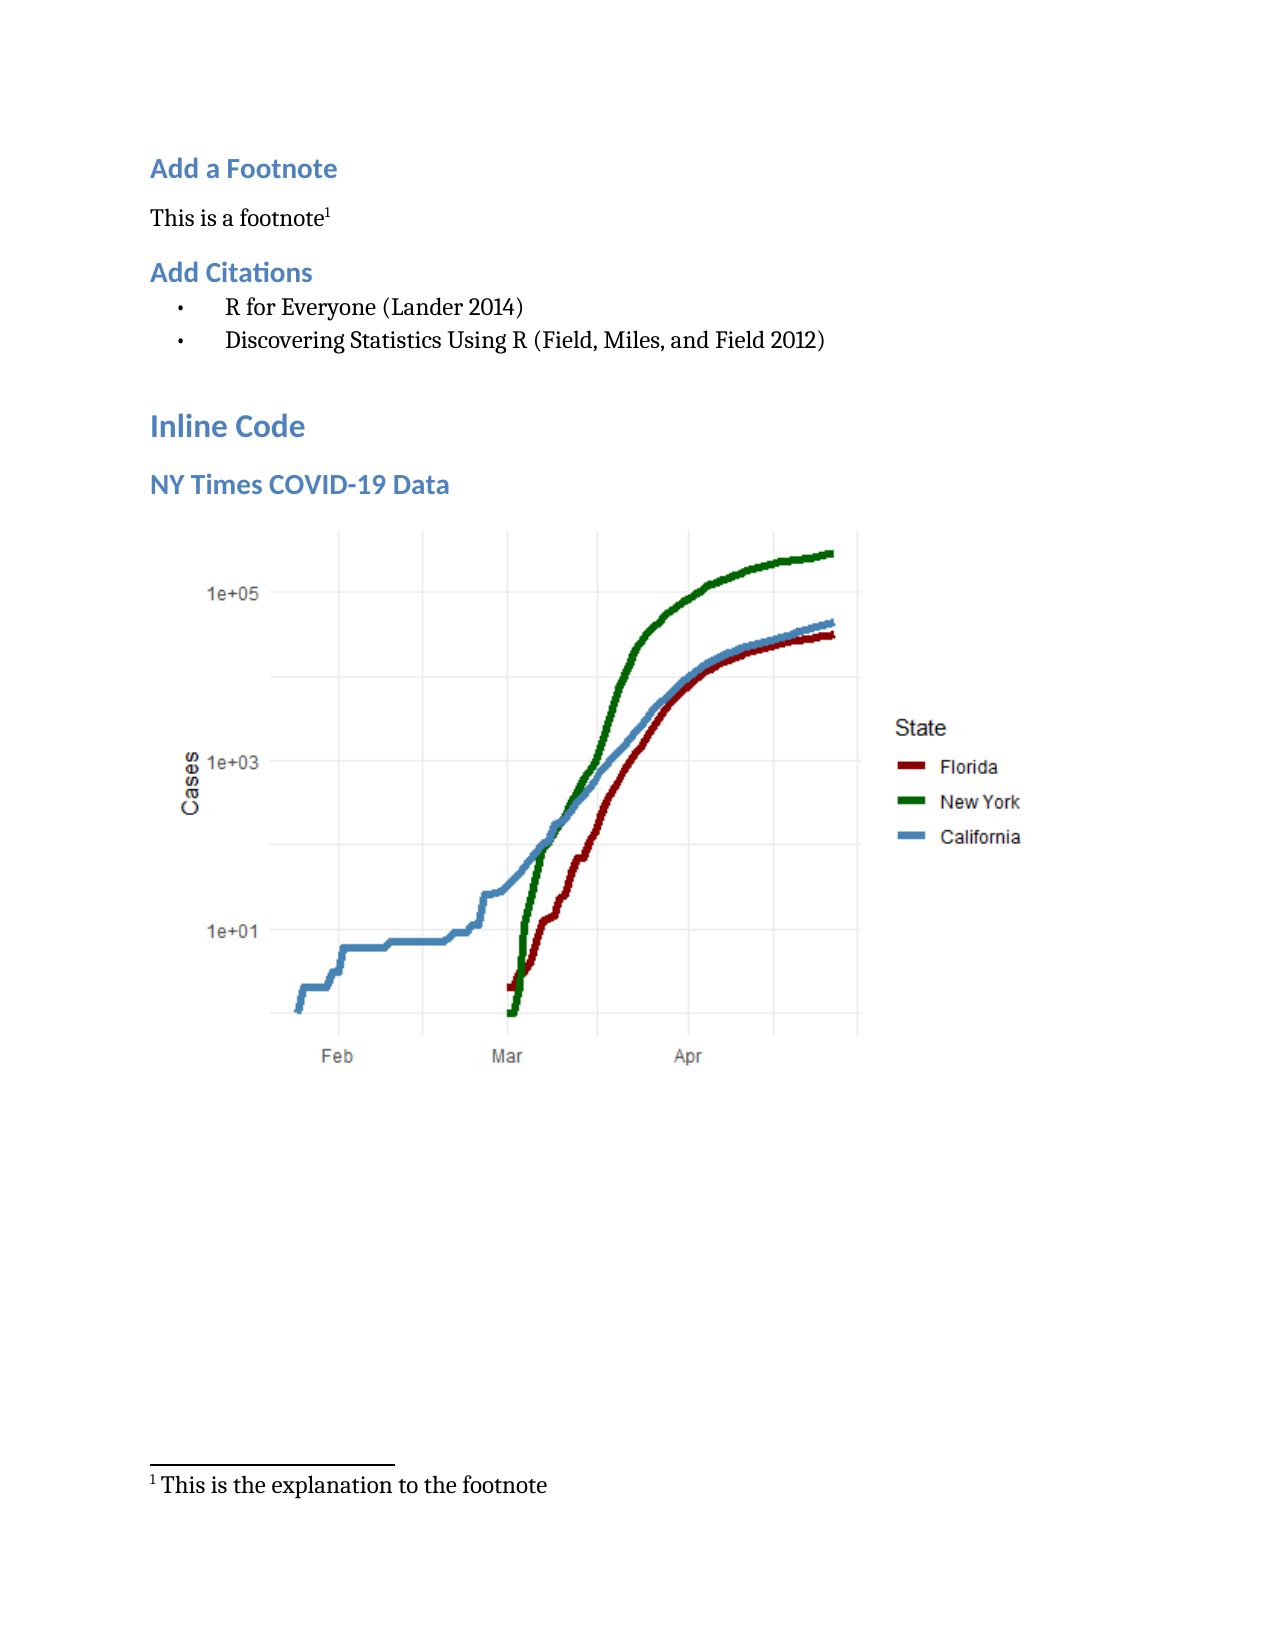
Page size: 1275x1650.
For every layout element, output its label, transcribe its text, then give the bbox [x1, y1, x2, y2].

subtitle Add a Footnote [150, 150, 1125, 186]
list R for Everyone (Lander 2014) [175, 293, 1125, 322]
subtitle NY Times COVID-19 Data [150, 466, 1125, 502]
picture [168, 520, 1044, 1104]
subtitle Inline Code [150, 404, 1125, 445]
text This is a footnote [150, 204, 1125, 233]
subtitle Add Citations [150, 254, 1125, 289]
list Discovering Statistics Using R (Field, Miles, and Field 2012) [175, 326, 1125, 354]
